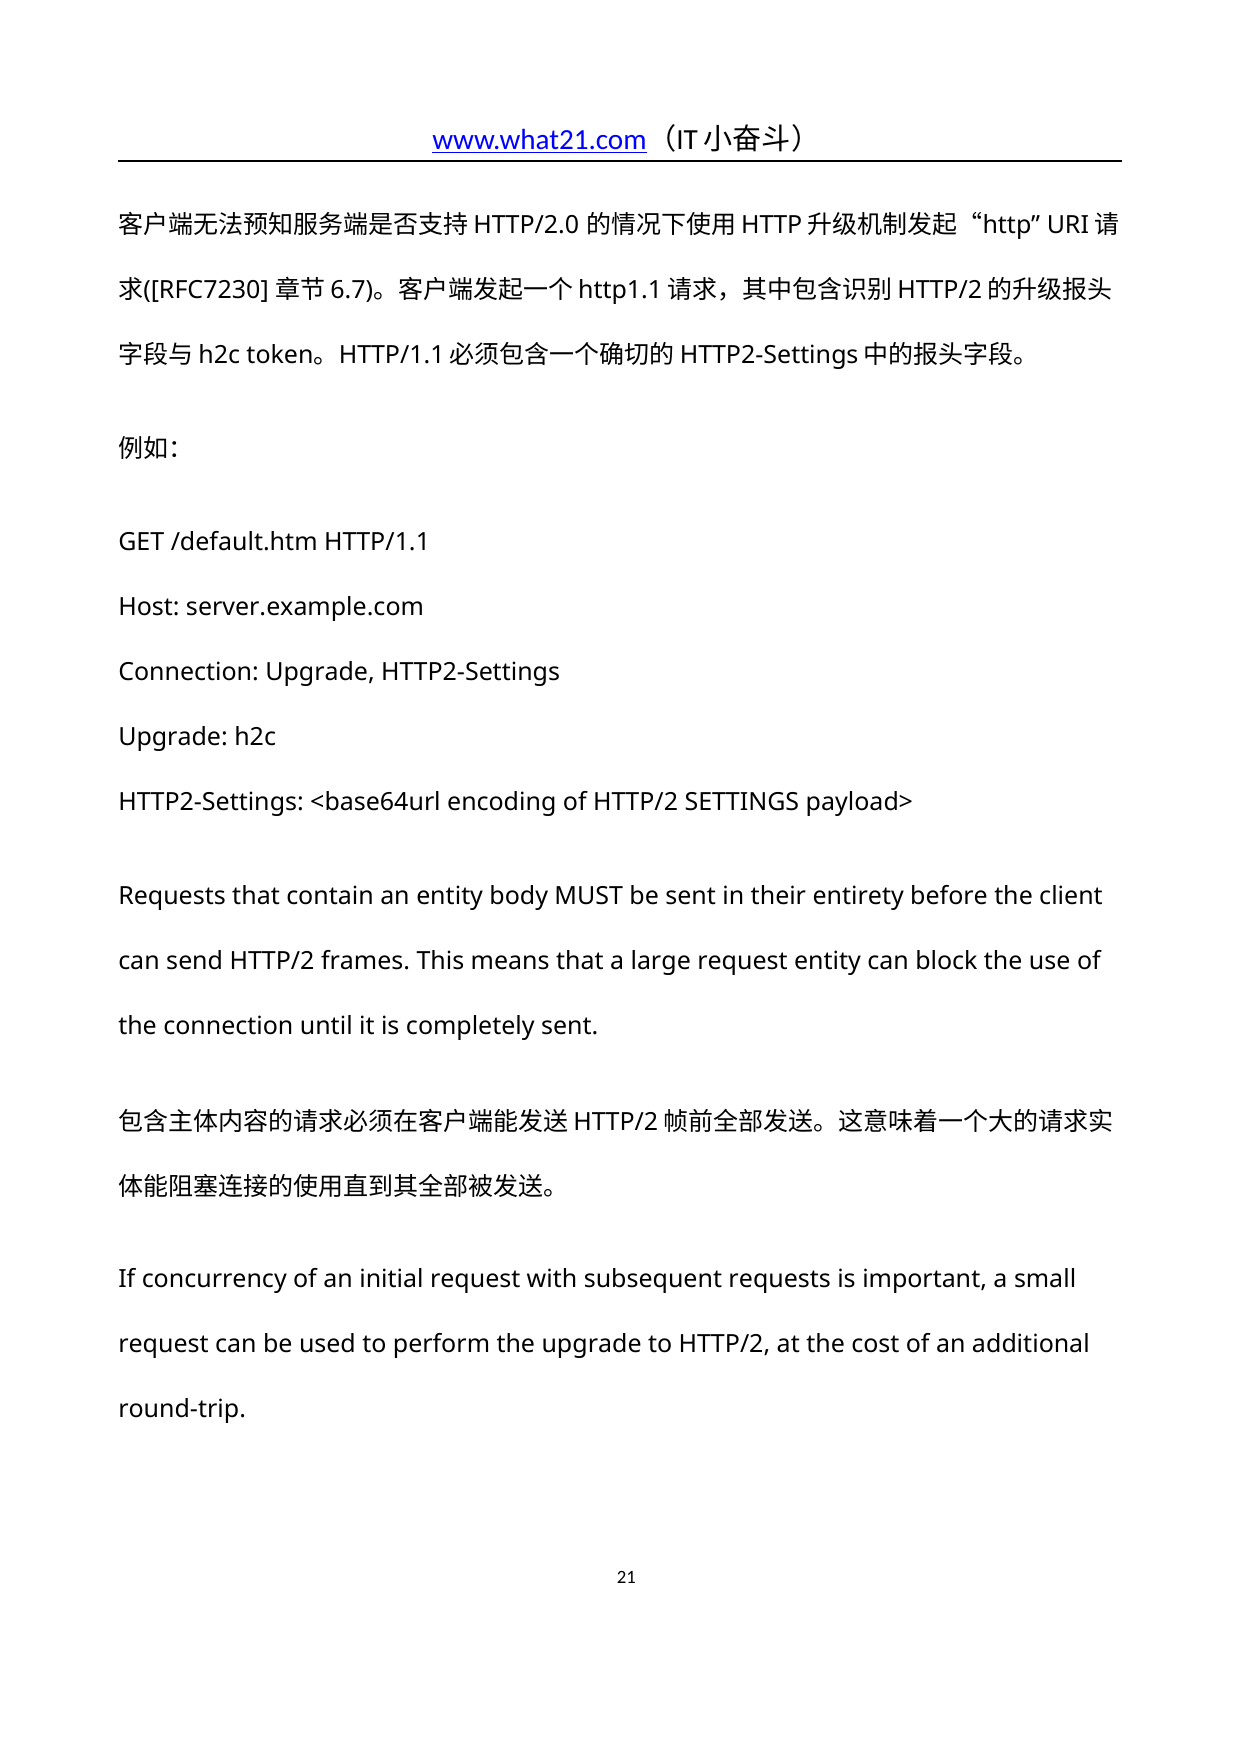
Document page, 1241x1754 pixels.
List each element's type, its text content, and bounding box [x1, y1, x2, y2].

text HTTP2-Settings: <base64url encoding of HTTP/2 SETTINGS payload> [118, 768, 1122, 833]
text Host: server.example.com [118, 573, 1122, 638]
text If concurrency of an initial request with subsequent requests is important, a small request can be used to perform the upgrade to HTTP/2, at the cost of an additional round-trip. [118, 1246, 1122, 1441]
text 包含主体内容的请求必须在客户端能发送HTTP/2帧前全部发送。这意味着一个大的请求实体能阻塞连接的使用直到其全部被发送。 [118, 1087, 1122, 1217]
text 客户端无法预知服务端是否支持HTTP/2.0 的情况下使用HTTP升级机制发起“http” URI请求([RFC7230] 章节6.7)。客户端发起一个http1.1请求，其中包含识别HTTP/2的升级报头字段与h2c token。HTTP/1.1必须包含一个确切的HTTP2-Settings中的报头字段。 [118, 190, 1122, 385]
text 例如： [118, 414, 1122, 479]
text Connection: Upgrade, HTTP2-Settings [118, 638, 1122, 703]
text Upgrade: h2c [118, 703, 1122, 768]
text Requests that contain an entity body MUST be sent in their entirety before the client can send HTTP/2 frames. This means that a large request entity can block the use of the connection until it is completely sent. [118, 862, 1122, 1057]
text GET /default.htm HTTP/1.1 [118, 508, 1122, 573]
